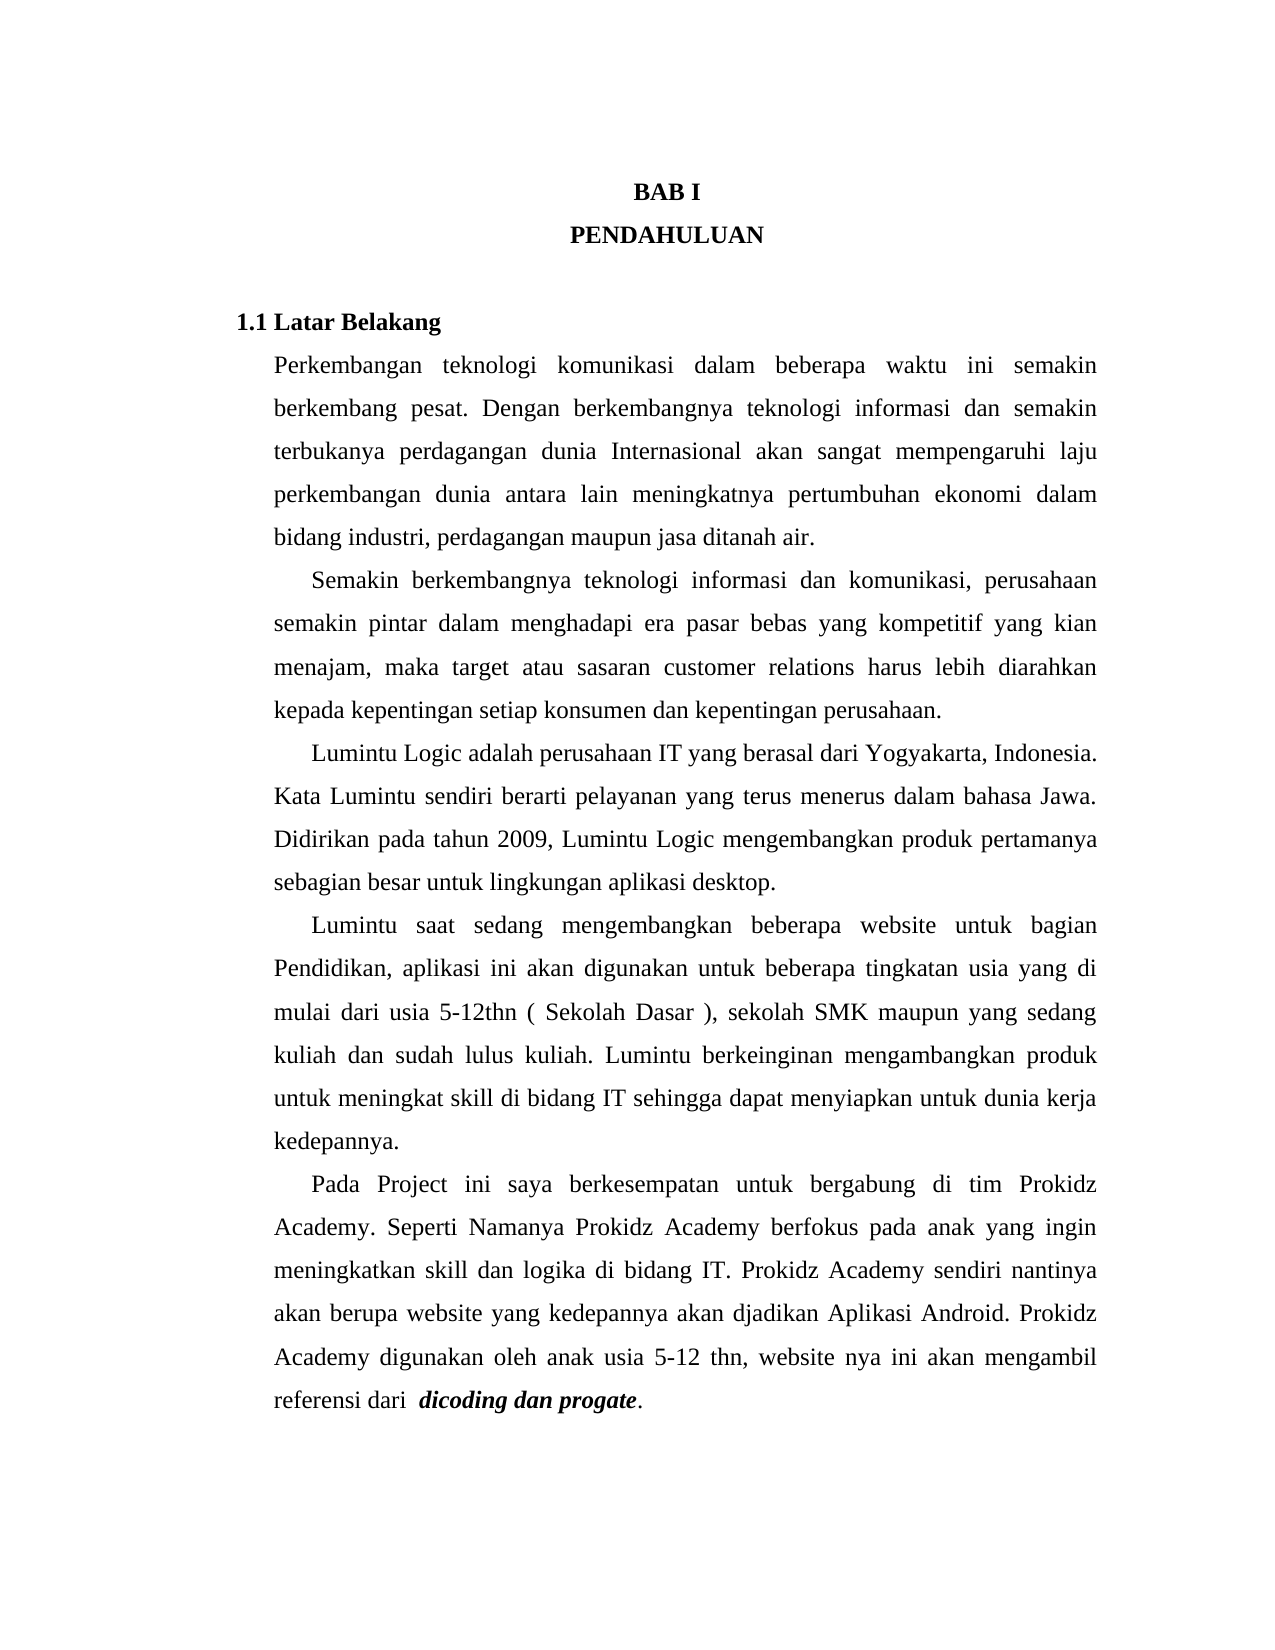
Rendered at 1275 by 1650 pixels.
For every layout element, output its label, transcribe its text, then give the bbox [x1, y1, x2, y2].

subtitle PENDAHULUAN [236, 220, 1098, 249]
list Lumintu saat sedang mengembangkan beberapa website untuk bagian Pendidikan, aplikasi ini akan digunakan untuk beberapa tingkatan usia yang di mulai dari usia 5-12thn ( Sekolah Dasar ), sekolah SMK maupun yang sedang kuliah dan sudah lulus kuliah. Lumintu berkeinginan mengambangkan produk untuk meningkat skill di bidang IT sehingga dapat menyiapkan untuk dunia kerja kedepannya. [274, 910, 1098, 1155]
list Semakin berkembangnya teknologi informasi dan komunikasi, perusahaan semakin pintar dalam menghadapi era pasar bebas yang kompetitif yang kian menajam, maka target atau sasaran customer relations harus lebih diarahkan kepada kepentingan setiap konsumen dan kepentingan perusahaan. [274, 565, 1098, 723]
list Lumintu Logic adalah perusahaan IT yang berasal dari Yogyakarta, Indonesia. Kata Lumintu sendiri berarti pelayanan yang terus menerus dalam bahasa Jawa. Didirikan pada tahun 2009, Lumintu Logic mengembangkan produk pertamanya sebagian besar untuk lingkungan aplikasi desktop. [274, 738, 1098, 896]
subtitle BAB I [236, 177, 1098, 206]
list Perkembangan teknologi komunikasi dalam beberapa waktu ini semakin berkembang pesat. Dengan berkembangnya teknologi informasi dan semakin terbukanya perdagangan dunia Internasional akan sangat mempengaruhi laju perkembangan dunia antara lain meningkatnya pertumbuhan ekonomi dalam bidang industri, perdagangan maupun jasa ditanah air. [274, 350, 1098, 551]
subtitle 1.1 Latar Belakang [236, 307, 1098, 335]
list Pada Project ini saya berkesempatan untuk bergabung di tim Prokidz Academy. Seperti Namanya Prokidz Academy berfokus pada anak yang ingin meningkatkan skill dan logika di bidang IT. Prokidz Academy sendiri nantinya akan berupa website yang kedepannya akan djadikan Aplikasi Android. Prokidz Academy digunakan oleh anak usia 5-12 thn, website nya ini akan mengambil referensi dari dicoding dan progate. [274, 1169, 1098, 1413]
